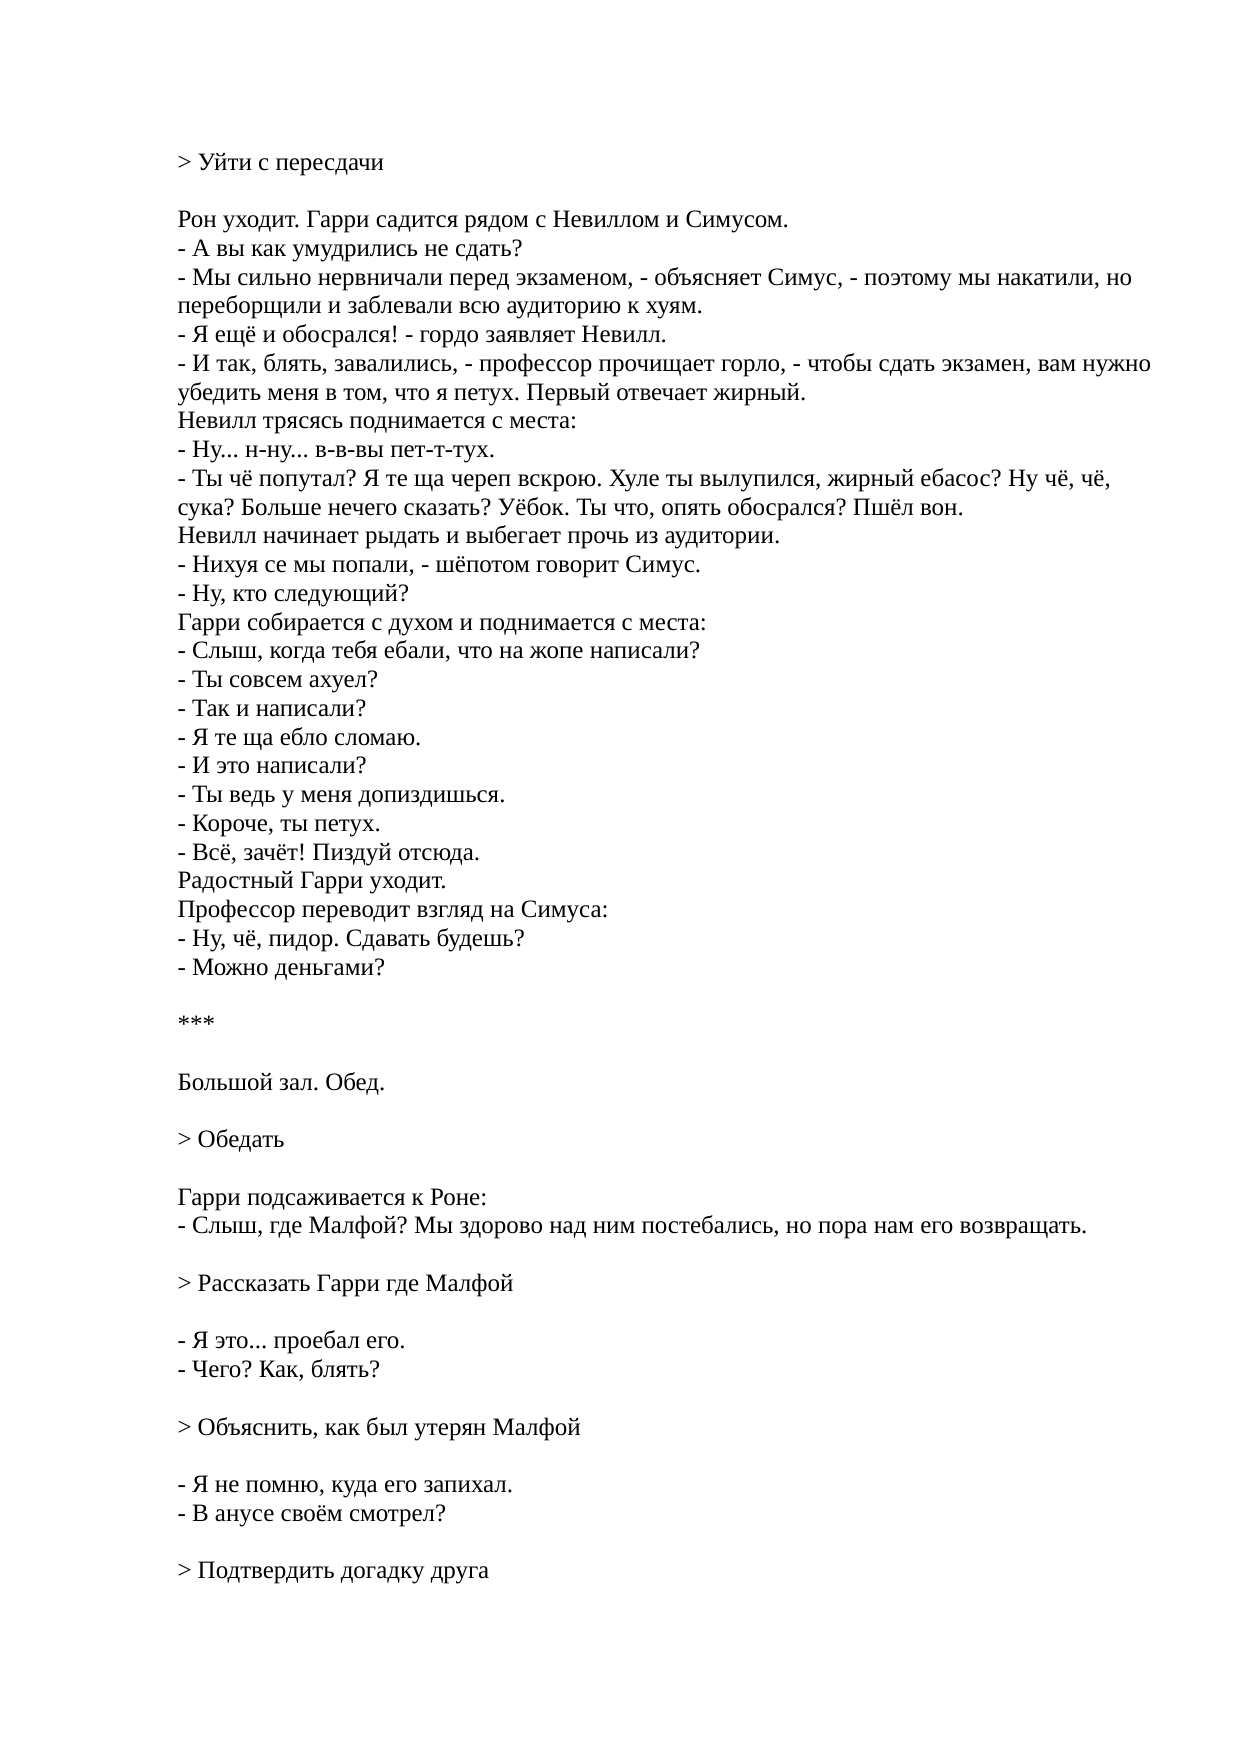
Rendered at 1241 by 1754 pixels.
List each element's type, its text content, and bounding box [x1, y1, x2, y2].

text - И это написали? [177, 751, 1152, 779]
text Рон уходит. Гарри садится рядом с Невиллом и Симусом. [177, 204, 1152, 233]
text > Рассказать Гарри где Малфой [177, 1268, 1152, 1297]
text Радостный Гарри уходит. [177, 866, 1152, 894]
text - Ну, чё, пидор. Сдавать будешь? [177, 923, 1152, 952]
text - Короче, ты петух. [177, 808, 1152, 837]
text - Можно деньгами? [177, 952, 1152, 981]
text - Слыш, когда тебя ебали, что на жопе написали? [177, 636, 1152, 664]
text - Я не помню, куда его запихал. [177, 1469, 1152, 1498]
text > Обедать [177, 1124, 1152, 1153]
text *** [177, 1009, 1152, 1038]
text Невилл трясясь поднимается с места: [177, 406, 1152, 434]
text > Подтвердить догадку друга [177, 1556, 1152, 1584]
text - Ты ведь у меня допиздишься. [177, 779, 1152, 808]
text - Я это... проебал его. [177, 1326, 1152, 1354]
text - В анусе своём смотрел? [177, 1498, 1152, 1527]
text - Нихуя се мы попали, - шёпотом говорит Симус. [177, 549, 1152, 578]
text - А вы как умудрились не сдать? [177, 233, 1152, 262]
text - Я ещё и обосрался! - гордо заявляет Невилл. [177, 319, 1152, 348]
text - Ну, кто следующий? [177, 578, 1152, 607]
text - Слыш, где Малфой? Мы здорово над ним постебались, но пора нам его возвращать. [177, 1211, 1152, 1239]
text - Так и написали? [177, 693, 1152, 722]
text > Объяснить, как был утерян Малфой [177, 1412, 1152, 1441]
text Большой зал. Обед. [177, 1067, 1152, 1096]
text Гарри собирается с духом и поднимается с места: [177, 607, 1152, 636]
text Профессор переводит взгляд на Симуса: [177, 894, 1152, 923]
text - Ну... н-ну... в-в-вы пет-т-тух. [177, 434, 1152, 463]
text - Чего? Как, блять? [177, 1354, 1152, 1383]
text Гарри подсаживается к Роне: [177, 1182, 1152, 1211]
text - Я те ща ебло сломаю. [177, 722, 1152, 751]
text - И так, блять, завалились, - профессор прочищает горло, - чтобы сдать экзамен, вам нужно убедить меня в том, что я петух. Первый отвечает жирный. [177, 348, 1152, 406]
text Невилл начинает рыдать и выбегает прочь из аудитории. [177, 521, 1152, 549]
text - Ты чё попутал? Я те ща череп вскрою. Хуле ты вылупился, жирный ебасос? Ну чё, чё, сука? Больше нечего сказать? Уёбок. Ты что, опять обосрался? Пшёл вон. [177, 463, 1152, 521]
text > Уйти с пересдачи [177, 147, 1152, 176]
text - Всё, зачёт! Пиздуй отсюда. [177, 837, 1152, 866]
text - Ты совсем ахуел? [177, 664, 1152, 693]
text - Мы сильно нервничали перед экзаменом, - объясняет Симус, - поэтому мы накатили, но переборщили и заблевали всю аудиторию к хуям. [177, 262, 1152, 319]
